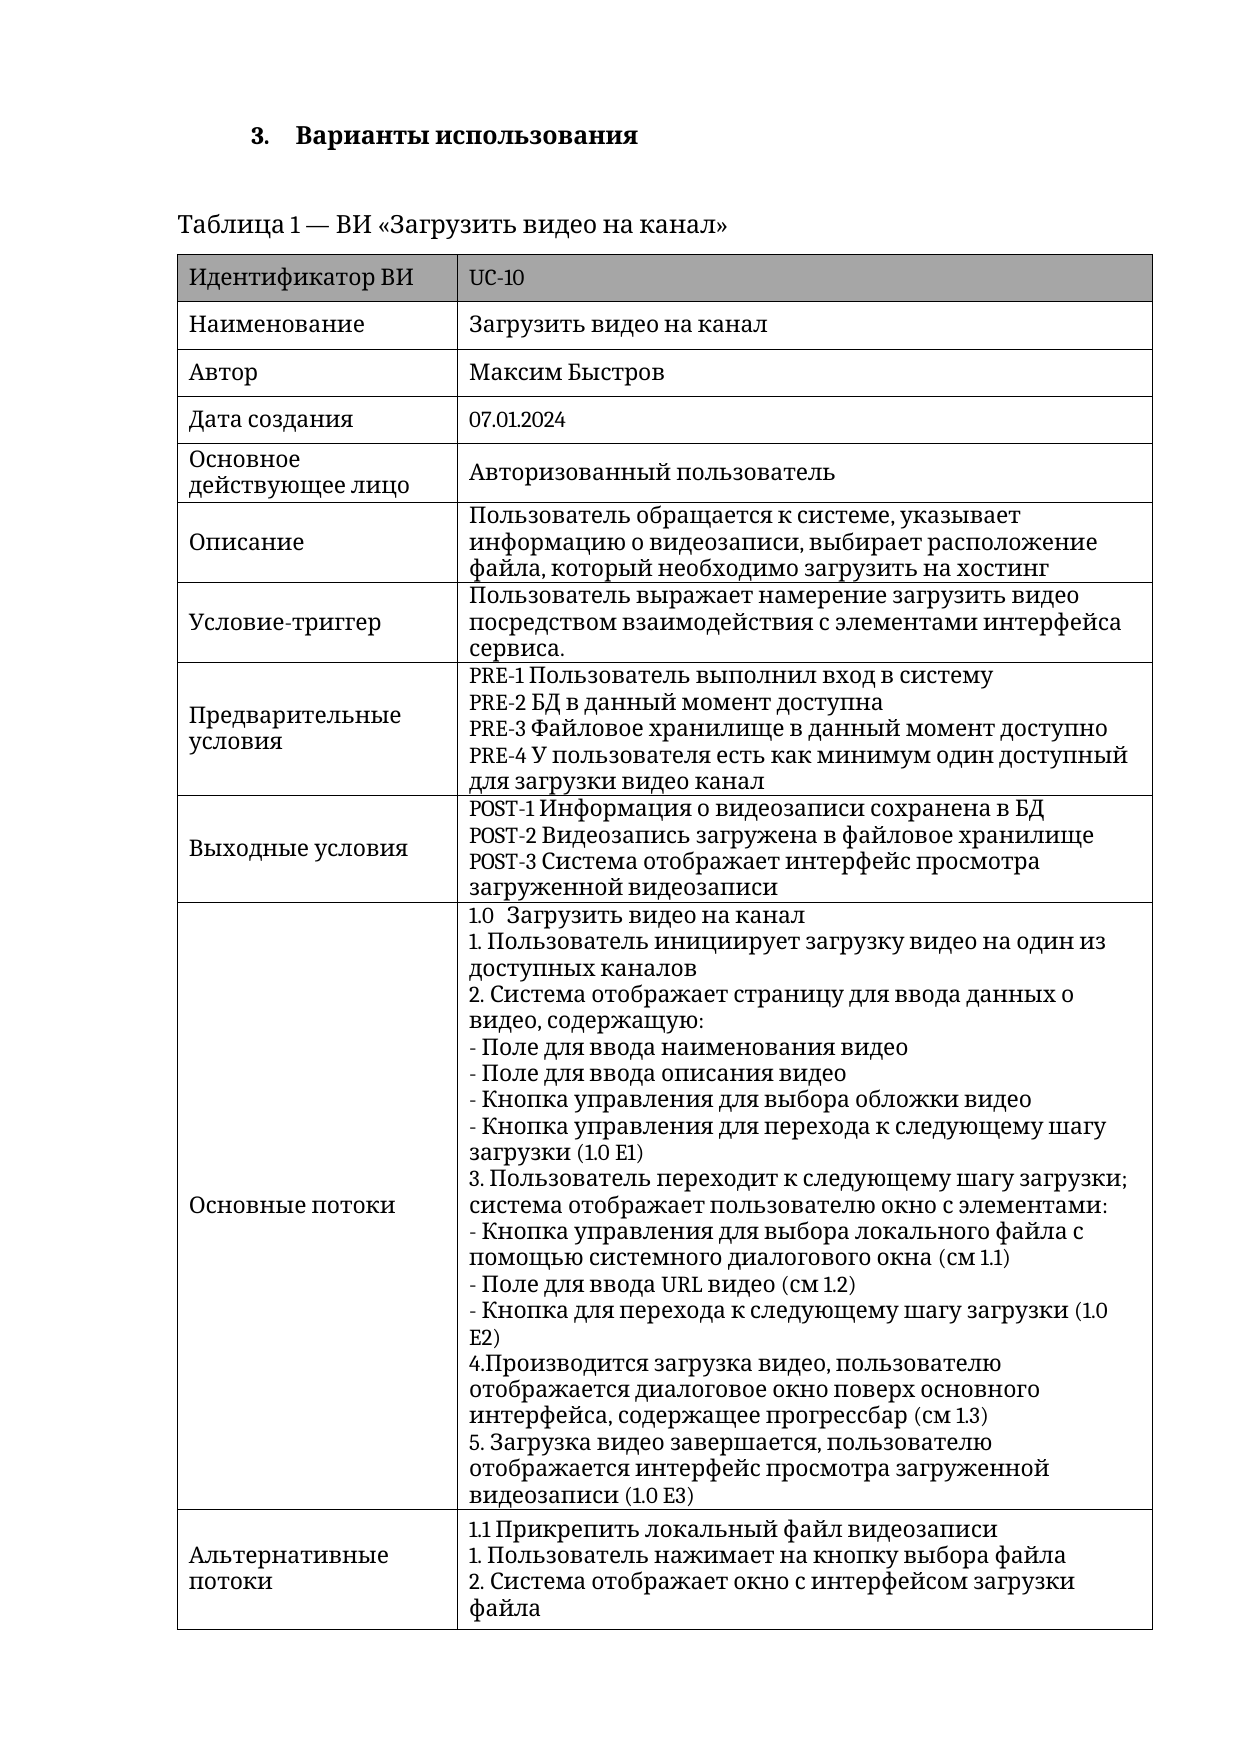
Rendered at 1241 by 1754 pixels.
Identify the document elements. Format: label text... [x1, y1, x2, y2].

table_cell Пользователь выражает намерение загрузить видео посредством взаимодействия с элементами интерфейса сервиса. [458, 583, 1152, 662]
table_cell Авторизованный пользователь [458, 444, 1152, 502]
table_cell Описание [178, 503, 457, 582]
table_cell Предварительные условия [178, 663, 457, 795]
table_cell Наименование [178, 302, 457, 348]
table_cell Загрузить видео на канал 1. Пользователь инициирует загрузку видео на один из доступных каналов 2. Система отображает страницу для ввода данных о видео, содержащую: - Поле для ввода наименования видео - Поле для ввода описания видео - Кнопка управления для выбора обложки видео - Кнопка управления для перехода к следующему шагу загрузки (1.0 E1) 3. Пользователь переходит к следующему шагу загрузки; система отображает пользователю окно с элементами: - Кнопка управления для выбора локального файла с помощью системного диалогового окна (см 1.1) - Поле для ввода URL видео (см 1.2) - Кнопка для перехода к следующему шагу загрузки (1.0 E2) 4.Производится загрузка видео, пользователю отображается диалоговое окно поверх основного интерфейса, содержащее прогрессбар (см 1.3) 5. Загрузка видео завершается, пользователю отображается интерфейс просмотра загруженной видеозаписи (1.0 E3) [458, 903, 1152, 1509]
text Варианты использования [251, 122, 1152, 151]
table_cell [178, 1510, 457, 1629]
text Таблица 1 — ВИ «Загрузить видео на канал» [177, 211, 1152, 239]
table_cell PRE-1 Пользователь выполнил вход в систему PRE-2 БД в данный момент доступна PRE-3 Файловое хранилище в данный момент доступно PRE-4 У пользователя есть как минимум один доступный для загрузки видео канал [458, 663, 1152, 795]
table_cell Пользователь обращается к системе, указывает информацию о видеозаписи, выбирает расположение файла, который необходимо загрузить на хостинг [458, 503, 1152, 582]
table_cell Основное действующее лицо [178, 444, 457, 502]
table_cell Основные потоки [178, 903, 457, 1509]
table_cell Дата создания [178, 397, 457, 443]
table_header UC-10 [458, 255, 1152, 301]
table_cell POST-1 Информация о видеозаписи сохранена в БД POST-2 Видеозапись загружена в файловое хранилище POST-3 Система отображает интерфейс просмотра загруженной видеозаписи [458, 796, 1152, 902]
table_cell Автор [178, 350, 457, 396]
table_cell Выходные условия [178, 796, 457, 902]
table_cell Условие-триггер [178, 583, 457, 662]
table_cell Загрузить видео на канал [458, 302, 1152, 348]
table_header Идентификатор ВИ [178, 255, 457, 301]
table_cell 07.01.2024 [458, 397, 1152, 443]
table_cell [458, 1510, 1152, 1629]
table_cell Максим Быстров [458, 350, 1152, 396]
